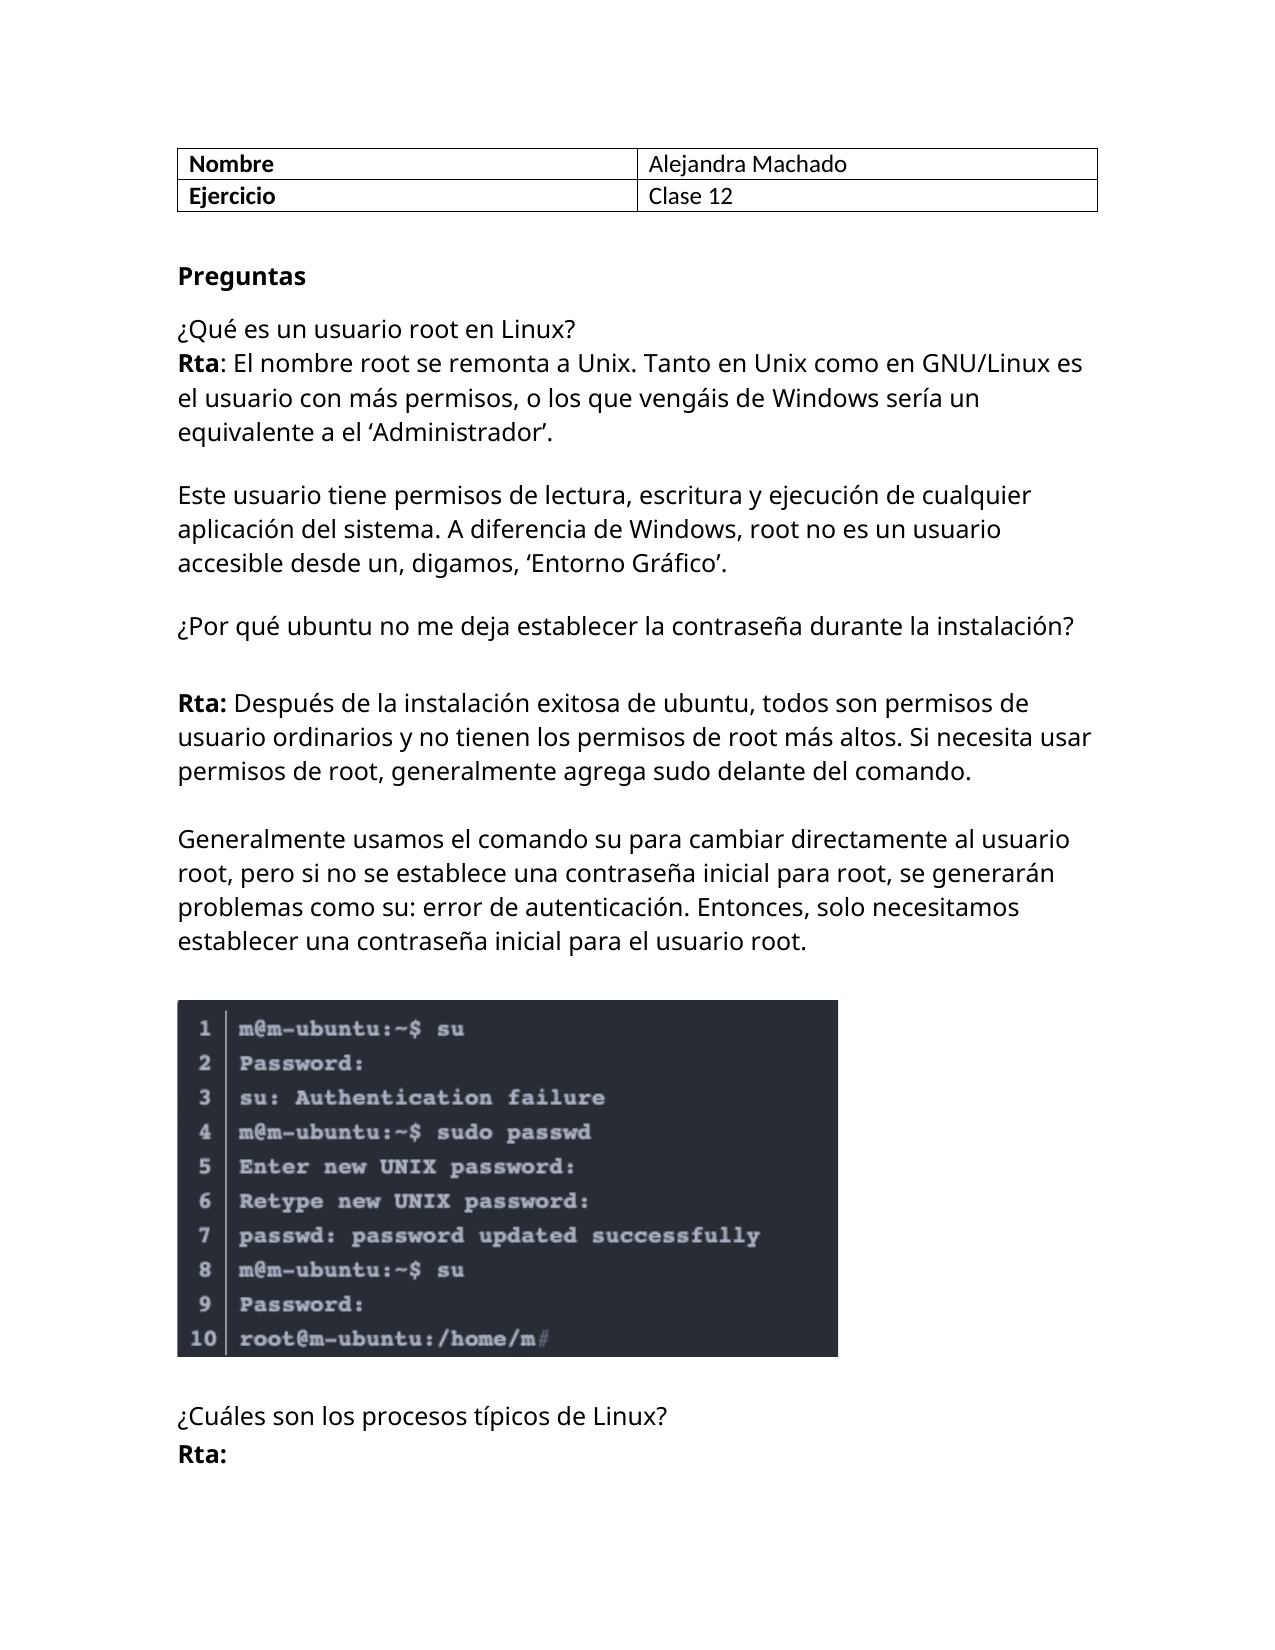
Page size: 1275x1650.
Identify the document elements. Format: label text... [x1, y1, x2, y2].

table_header Alejandra Machado [638, 149, 1097, 179]
table_header Nombre [178, 149, 637, 179]
text Rta: [177, 1437, 1098, 1471]
table_cell Clase 12 [638, 180, 1097, 211]
text Rta: El nombre root se remonta a Unix. Tanto en Unix como en GNU/Linux es el usuario con más permisos, o los que vengáis de Windows sería un equivalente a el ‘Administrador’. [177, 346, 1098, 448]
table_cell Ejercicio [178, 180, 637, 211]
text Rta: Después de la instalación exitosa de ubuntu, todos son permisos de usuario ordinarios y no tienen los permisos de root más altos. Si necesita usar permisos de root, generalmente agrega sudo delante del comando. Generalmente usamos el comando su para cambiar directamente al usuario root, pero si no se establece una contraseña inicial para root, se generarán problemas como su: error de autenticación. Entonces, solo necesitamos establecer una contraseña inicial para el usuario root. [177, 685, 1098, 958]
text ¿Cuáles son los procesos típicos de Linux? [177, 1399, 1098, 1433]
picture [177, 1000, 839, 1357]
text ¿Por qué ubuntu no me deja establecer la contraseña durante la instalación? [177, 609, 1098, 643]
text Este usuario tiene permisos de lectura, escritura y ejecución de cualquier aplicación del sistema. A diferencia de Windows, root no es un usuario accesible desde un, digamos, ‘Entorno Gráfico’. [177, 477, 1098, 580]
text Preguntas [177, 259, 1098, 293]
text ¿Qué es un usuario root en Linux? [177, 312, 1098, 346]
